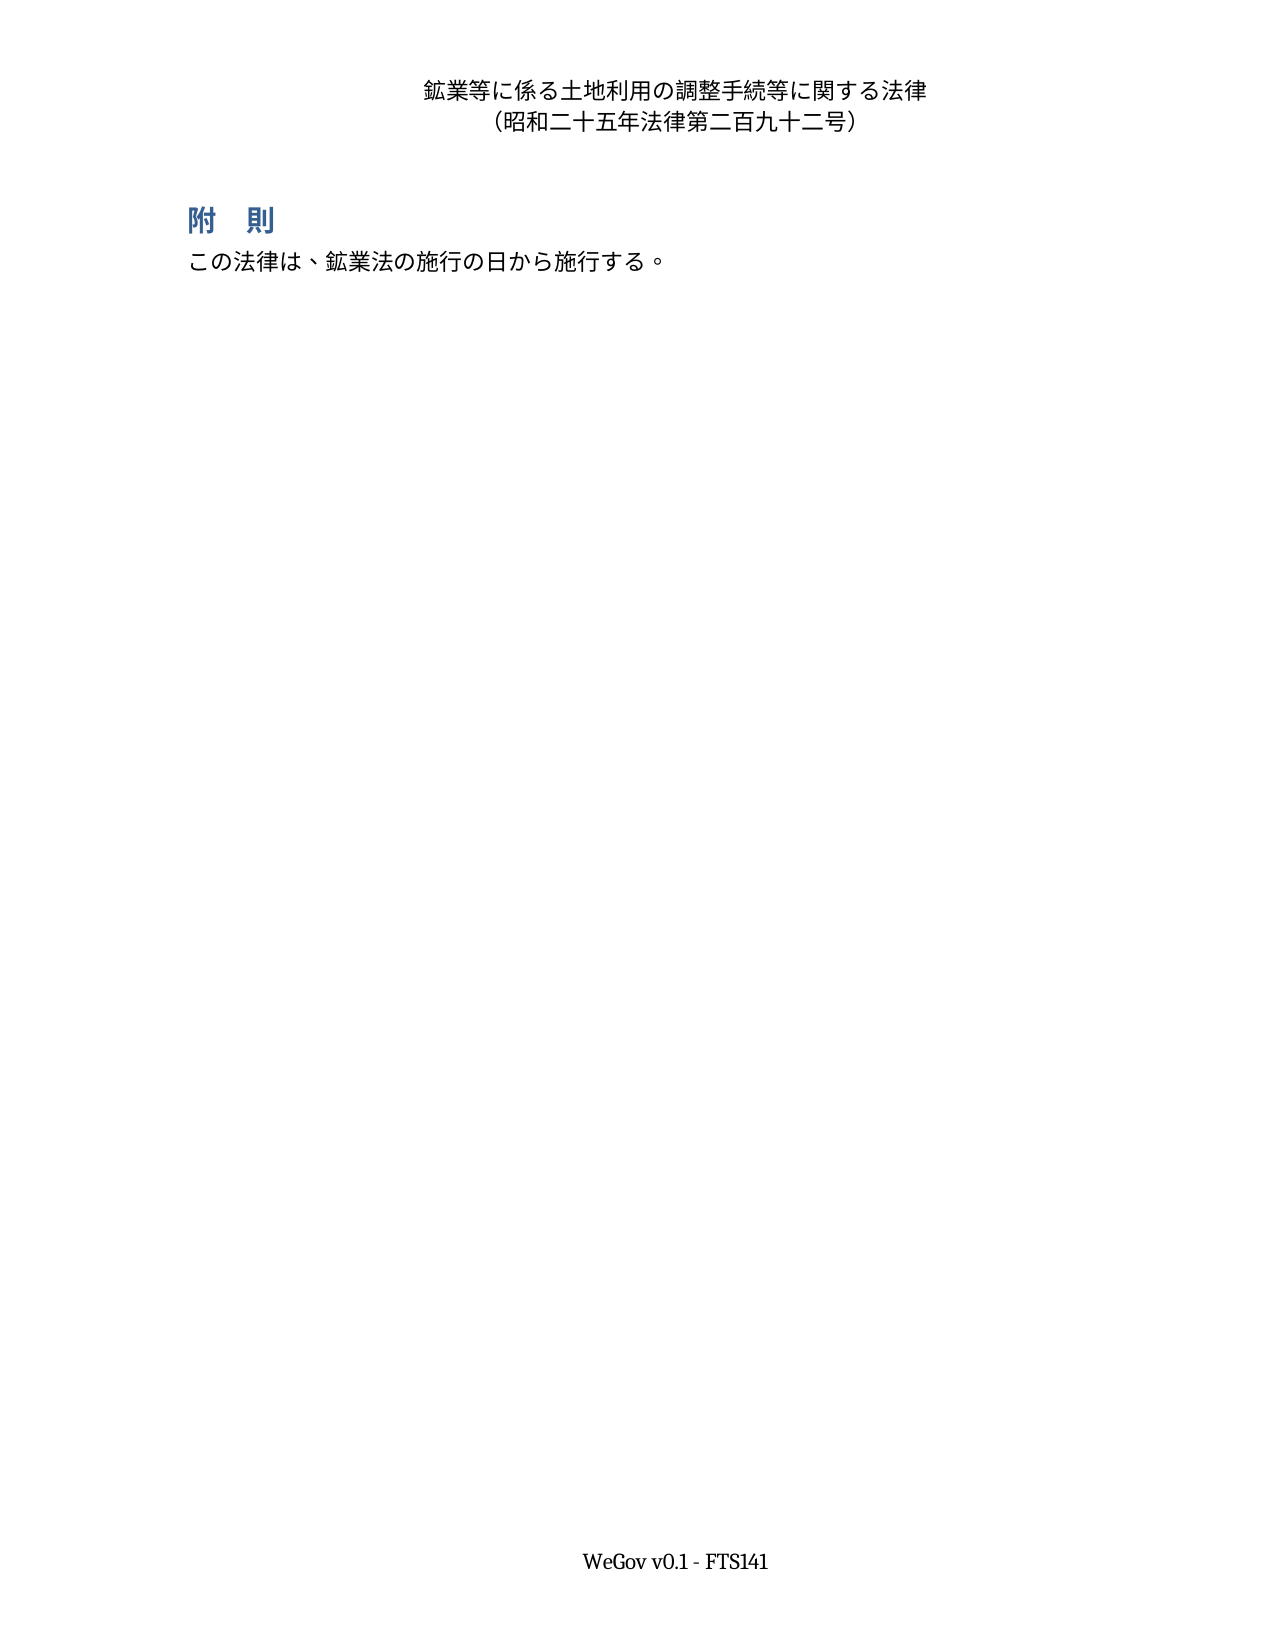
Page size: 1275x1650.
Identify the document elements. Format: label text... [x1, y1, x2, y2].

subtitle 附 則 [187, 200, 1087, 240]
text この法律は、鉱業法の施行の日から施行する。 [187, 246, 1087, 277]
